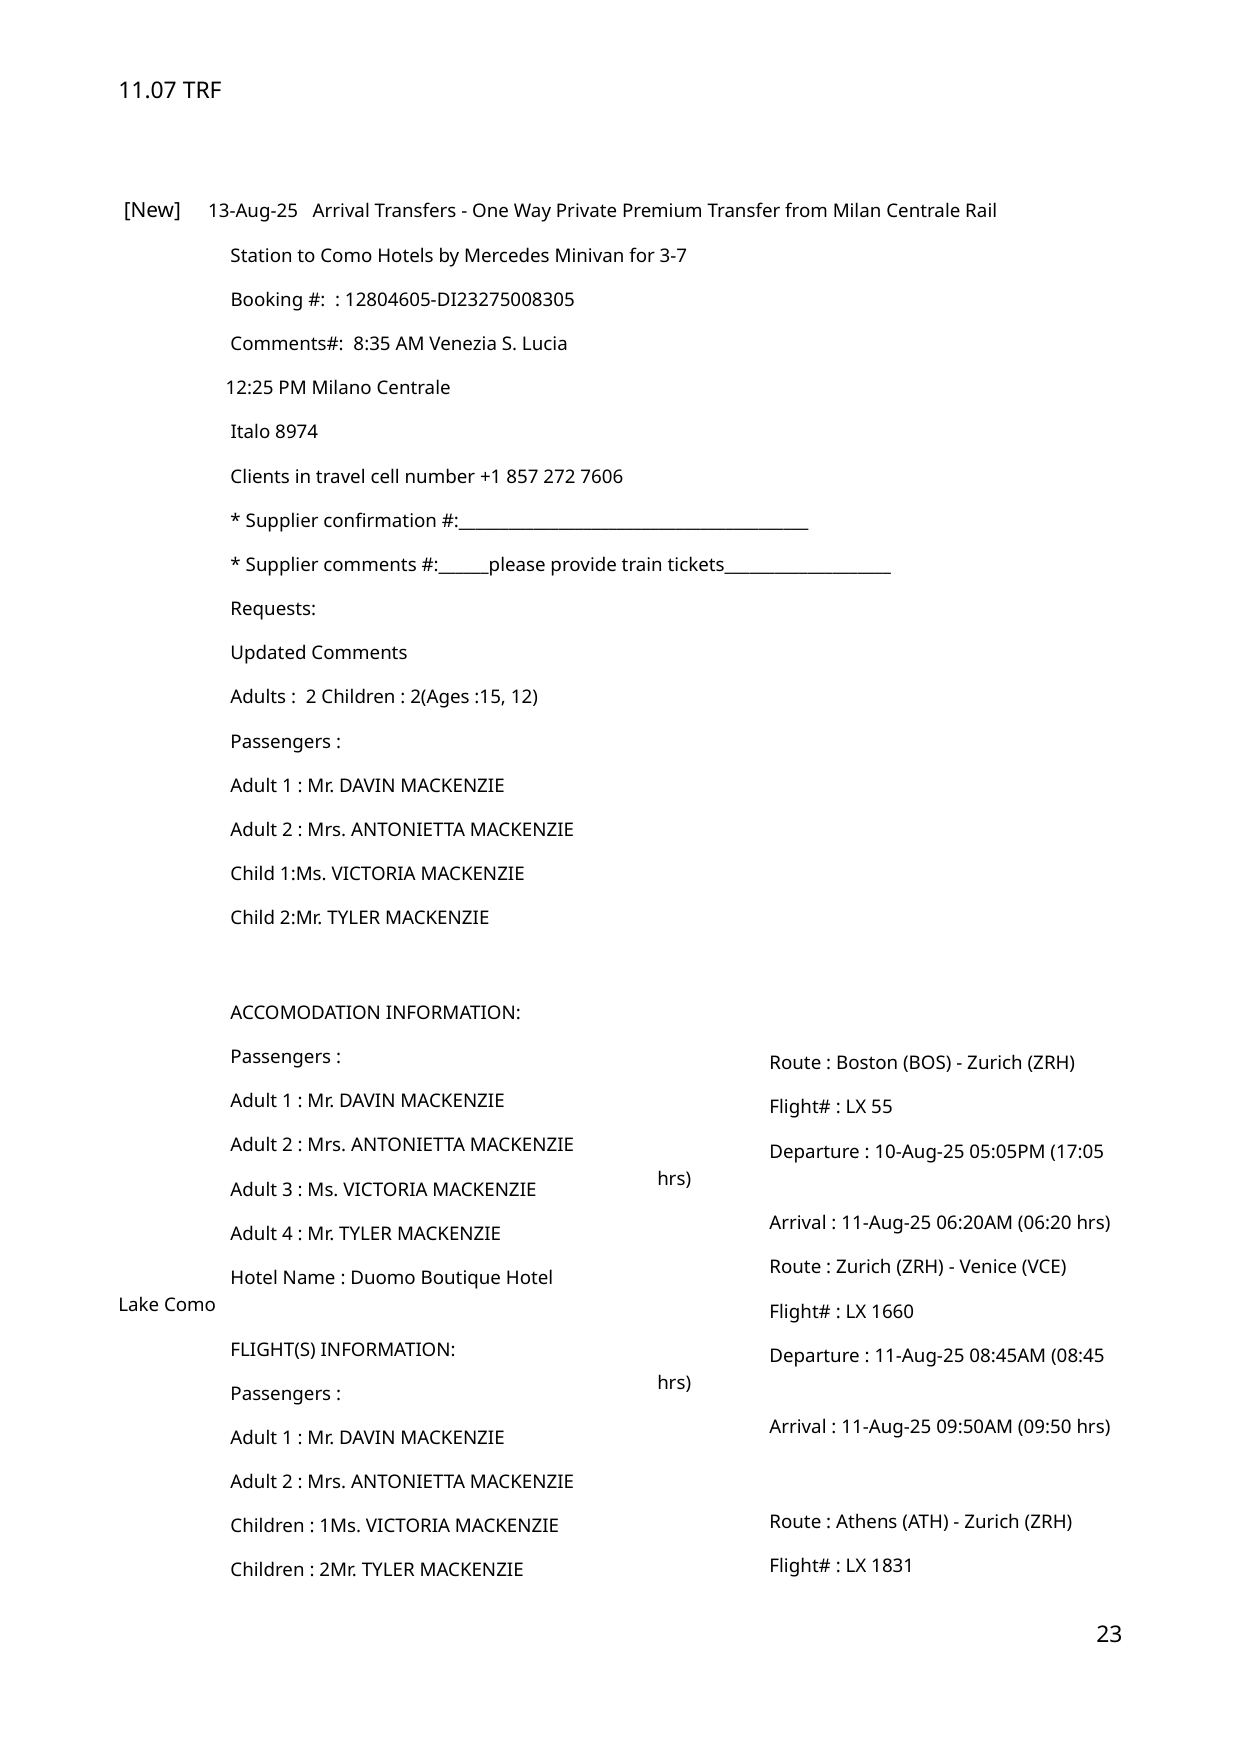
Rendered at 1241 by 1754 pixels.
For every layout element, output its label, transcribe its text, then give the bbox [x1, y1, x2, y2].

text Route : Athens (ATH) - Zurich (ZRH) [657, 1508, 1122, 1534]
text Adult 4 : Mr. TYLER MACKENZIE [118, 1220, 583, 1246]
text Child 1:Ms. VICTORIA MACKENZIE [118, 861, 1122, 886]
text Adult 1 : Mr. DAVIN MACKENZIE [118, 1088, 583, 1113]
text Requests: [118, 596, 1122, 621]
text * Supplier comments #:______please provide train tickets____________________ [118, 551, 1122, 577]
text Route : Boston (BOS) - Zurich (ZRH) [657, 1050, 1122, 1075]
text Children : 2Mr. TYLER MACKENZIE [118, 1557, 583, 1582]
text Route : Zurich (ZRH) - Venice (VCE) [657, 1254, 1122, 1279]
text Flight# : LX 55 [657, 1094, 1122, 1119]
text Italo 8974 [118, 419, 1122, 444]
text Adult 2 : Mrs. ANTONIETTA MACKENZIE [118, 1468, 583, 1494]
text Departure : 11-Aug-25 08:45AM (08:45 hrs) [657, 1342, 1122, 1395]
text Station to Como Hotels by Mercedes Minivan for 3-7 [118, 242, 1122, 268]
text Child 2:Mr. TYLER MACKENZIE [118, 905, 1122, 930]
text Passengers : [118, 728, 1122, 753]
text Adults : 2 Children : 2(Ages :15, 12) [118, 684, 1122, 709]
text Departure : 10-Aug-25 05:05PM (17:05 hrs) [657, 1138, 1122, 1191]
text Arrival : 11-Aug-25 09:50AM (09:50 hrs) [657, 1414, 1122, 1439]
text 12:25 PM Milano Centrale [118, 375, 1122, 400]
text Clients in travel cell number +1 857 272 7606 [118, 463, 1122, 488]
text * Supplier confirmation #:__________________________________________ [118, 507, 1122, 533]
text Arrival : 11-Aug-25 06:20AM (06:20 hrs) [657, 1210, 1122, 1235]
text Flight# : LX 1831 [657, 1553, 1122, 1578]
text Booking #: : 12804605-DI23275008305 [118, 286, 1122, 312]
text Comments#: 8:35 AM Venezia S. Lucia [118, 331, 1122, 356]
text FLIGHT(S) INFORMATION: [118, 1336, 583, 1361]
text Passengers : [118, 1043, 583, 1069]
text Updated Comments [118, 640, 1122, 665]
text [New] 13-Aug-25 Arrival Transfers - One Way Private Premium Transfer from Milan Centrale Rail [118, 195, 1122, 223]
text ACCOMODATION INFORMATION: [118, 999, 583, 1025]
text Flight# : LX 1660 [657, 1298, 1122, 1323]
text Adult 1 : Mr. DAVIN MACKENZIE [118, 1424, 583, 1450]
text Hotel Name : Duomo Boutique Hotel Lake Como [118, 1264, 583, 1317]
text Adult 2 : Mrs. ANTONIETTA MACKENZIE [118, 1132, 583, 1157]
text Adult 1 : Mr. DAVIN MACKENZIE [118, 772, 1122, 798]
text Children : 1Ms. VICTORIA MACKENZIE [118, 1513, 583, 1538]
text Adult 3 : Ms. VICTORIA MACKENZIE [118, 1176, 583, 1201]
text Adult 2 : Mrs. ANTONIETTA MACKENZIE [118, 816, 1122, 842]
text Passengers : [118, 1380, 583, 1406]
